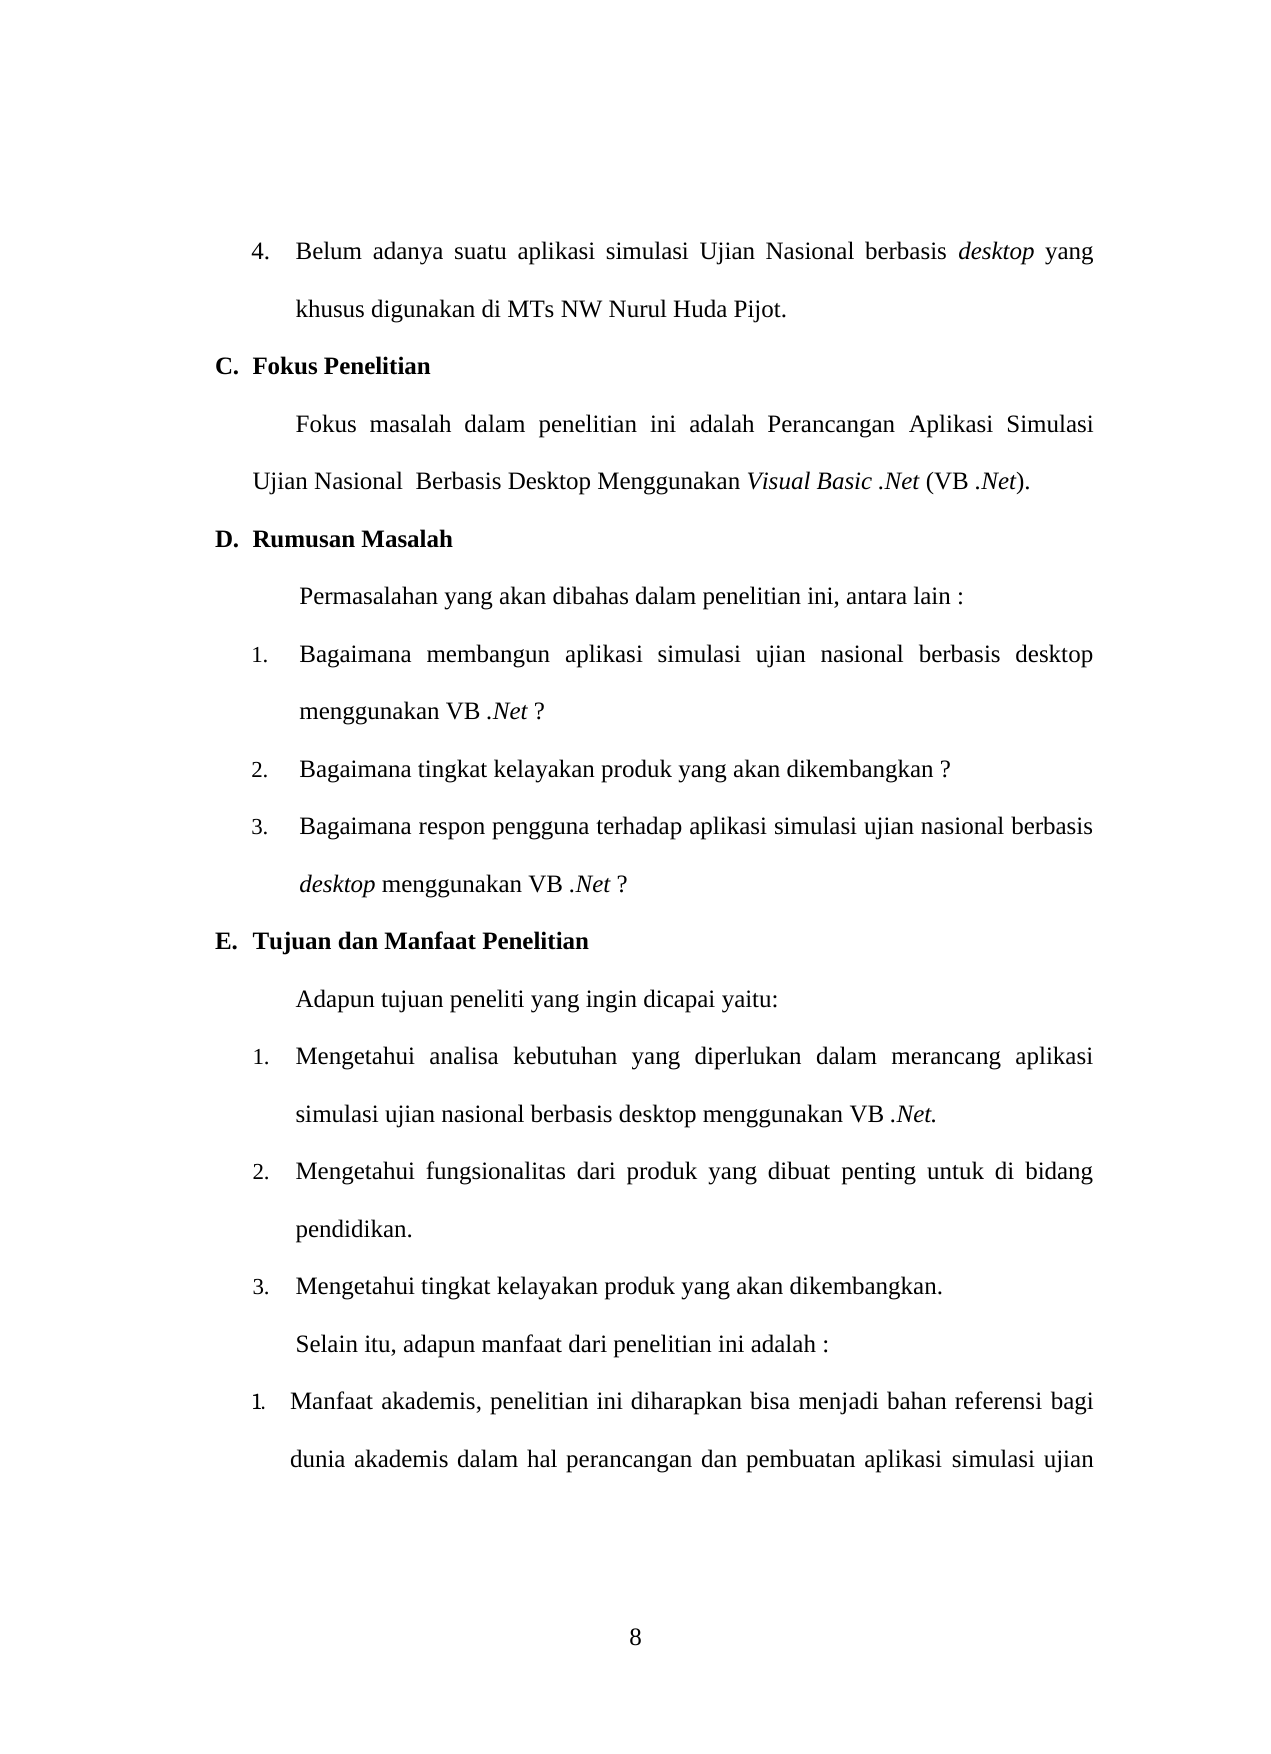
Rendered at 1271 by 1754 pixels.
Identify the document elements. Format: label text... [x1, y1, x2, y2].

list Mengetahui tingkat kelayakan produk yang akan dikembangkan. [252, 1271, 1094, 1300]
list Bagaimana respon pengguna terhadap aplikasi simulasi ujian nasional berbasis desktop menggunakan VB .Net ? [251, 811, 1094, 897]
list Rumusan Masalah [215, 524, 1094, 552]
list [252, 1386, 1094, 1473]
list Adapun tujuan peneliti yang ingin dicapai yaitu: [252, 984, 1094, 1012]
list Permasalahan yang akan dibahas dalam penelitian ini, antara lain : [252, 581, 1094, 610]
list Bagaimana membangun aplikasi simulasi ujian nasional berbasis desktop menggunakan VB .Net ? [251, 639, 1094, 725]
list Mengetahui analisa kebutuhan yang diperlukan dalam merancang aplikasi simulasi ujian nasional berbasis desktop menggunakan VB .Net. [252, 1041, 1094, 1127]
list Belum adanya suatu aplikasi simulasi Ujian Nasional berbasis desktop yang khusus digunakan di MTs NW Nurul Huda Pijot. [251, 236, 1094, 322]
list Fokus Penelitian [215, 351, 1094, 380]
list Mengetahui fungsionalitas dari produk yang dibuat penting untuk di bidang pendidikan. [252, 1156, 1094, 1242]
text Selain itu, adapun manfaat dari penelitian ini adalah : [295, 1329, 1094, 1357]
list Tujuan dan Manfaat Penelitian [215, 926, 1094, 955]
list Fokus masalah dalam penelitian ini adalah Perancangan Aplikasi Simulasi Ujian Nasional Berbasis Desktop Menggunakan Visual Basic .Net (VB .Net). [252, 409, 1094, 495]
list Bagaimana tingkat kelayakan produk yang akan dikembangkan ? [251, 754, 1094, 782]
